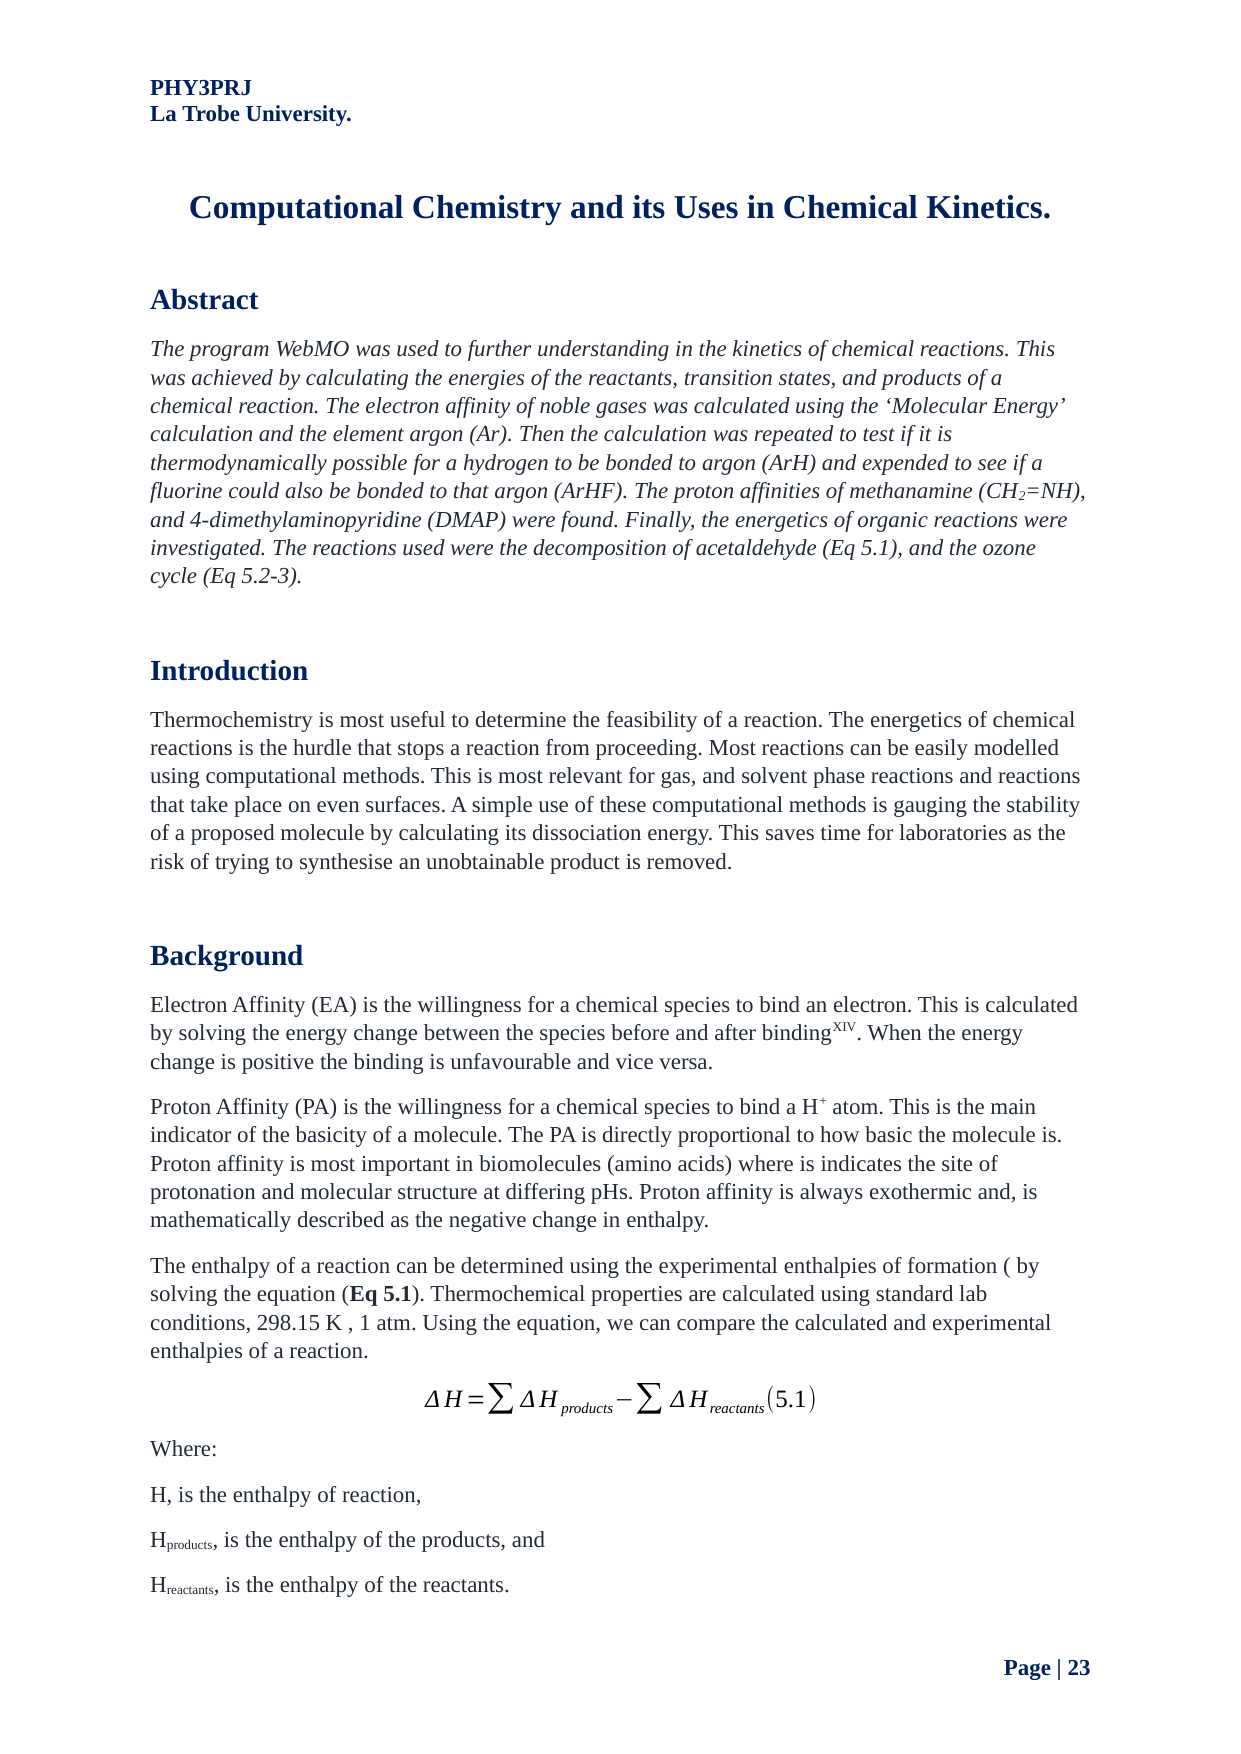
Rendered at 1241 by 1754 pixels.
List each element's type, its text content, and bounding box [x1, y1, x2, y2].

text Proton Affinity (PA) is the willingness for a chemical species to bind a H+ atom. This is the main indicator of the basicity of a molecule. The PA is directly proportional to how basic the molecule is. Proton affinity is most important in biomolecules (amino acids) where is indicates the site of protonation and molecular structure at differing pHs. Proton affinity is always exothermic and, is mathematically described as the negative change in enthalpy. [150, 1093, 1090, 1233]
text Hreactants, is the enthalpy of the reactants. [150, 1571, 1090, 1597]
text Hproducts, is the enthalpy of the products, and [150, 1526, 1090, 1552]
text Introduction [150, 653, 1090, 686]
text Abstract [150, 282, 1090, 316]
text Where: [150, 1436, 1090, 1462]
text The program WebMO was used to further understanding in the kinetics of chemical reactions. This was achieved by calculating the energies of the reactants, transition states, and products of a chemical reaction. The electron affinity of noble gases was calculated using the ‘Molecular Energy’ calculation and the element argon (Ar). Then the calculation was repeated to test if it is thermodynamically possible for a hydrogen to be bonded to argon (ArH) and expended to see if a fluorine could also be bonded to that argon (ArHF). The proton affinities of methanamine (CH2=NH), and 4-dimethylaminopyridine (DMAP) were found. Finally, the energetics of organic reactions were investigated. The reactions used were the decomposition of acetaldehyde (Eq 5.1), and the ozone cycle (Eq 5.2-3). [150, 335, 1090, 589]
text Electron Affinity (EA) is the willingness for a chemical species to bind an electron. This is calculated by solving the energy change between the species before and after binding. When the energy change is positive the binding is unfavourable and vice versa. [150, 991, 1090, 1074]
text Background [150, 938, 1090, 972]
text The enthalpy of a reaction can be determined using the experimental enthalpies of formation ( by solving the equation (Eq 5.1). Thermochemical properties are calculated using standard lab conditions, 298.15 K , 1 atm. Using the equation, we can compare the calculated and experimental enthalpies of a reaction. [150, 1252, 1090, 1363]
subtitle Computational Chemistry and its Uses in Chemical Kinetics. [150, 187, 1090, 226]
text H, is the enthalpy of reaction, [150, 1481, 1090, 1507]
text Thermochemistry is most useful to determine the feasibility of a reaction. The energetics of chemical reactions is the hurdle that stops a reaction from proceeding. Most reactions can be easily modelled using computational methods. This is most relevant for gas, and solvent phase reactions and reactions that take place on even surfaces. A simple use of these computational methods is gauging the stability of a proposed molecule by calculating its dissociation energy. This saves time for laboratories as the risk of trying to synthesise an unobtainable product is removed. [150, 706, 1090, 874]
